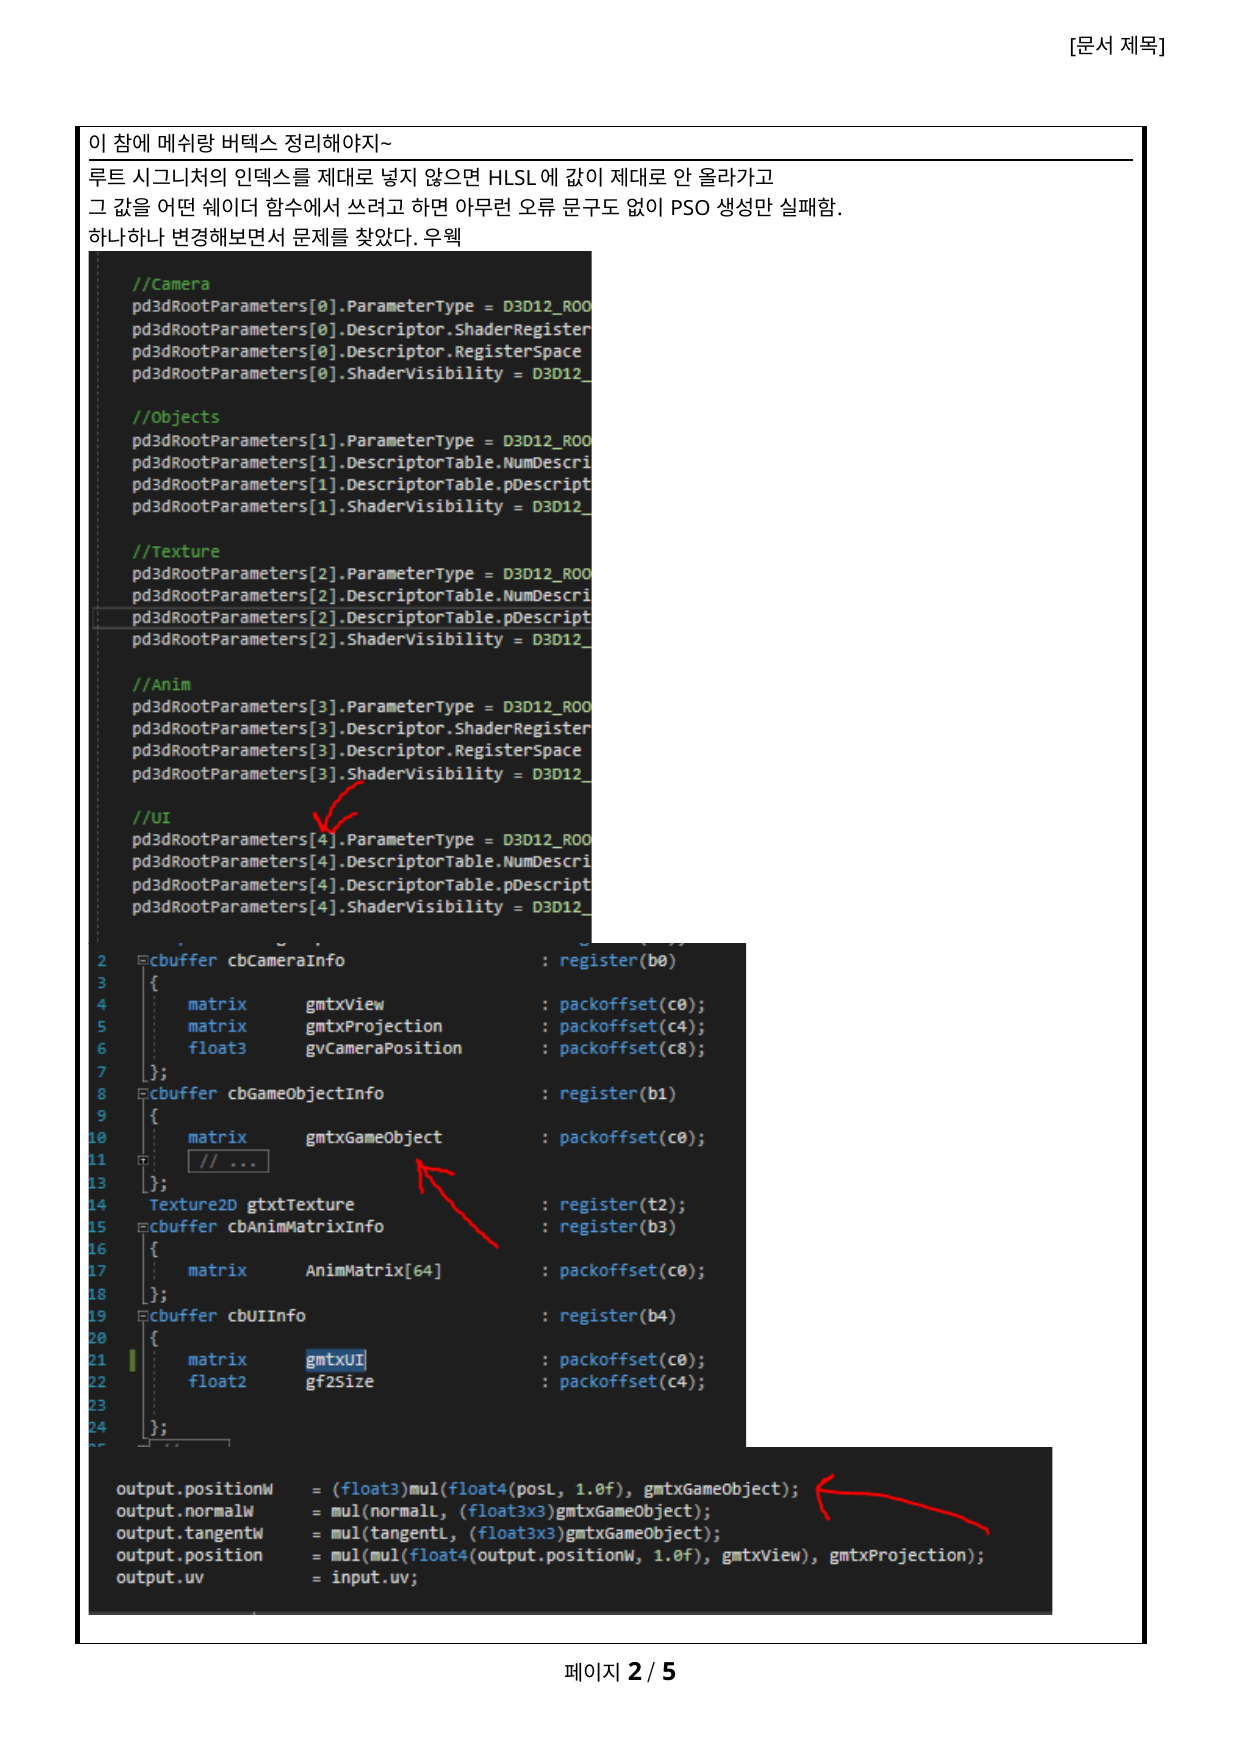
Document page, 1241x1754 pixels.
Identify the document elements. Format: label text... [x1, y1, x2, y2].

picture [88, 251, 1053, 1615]
